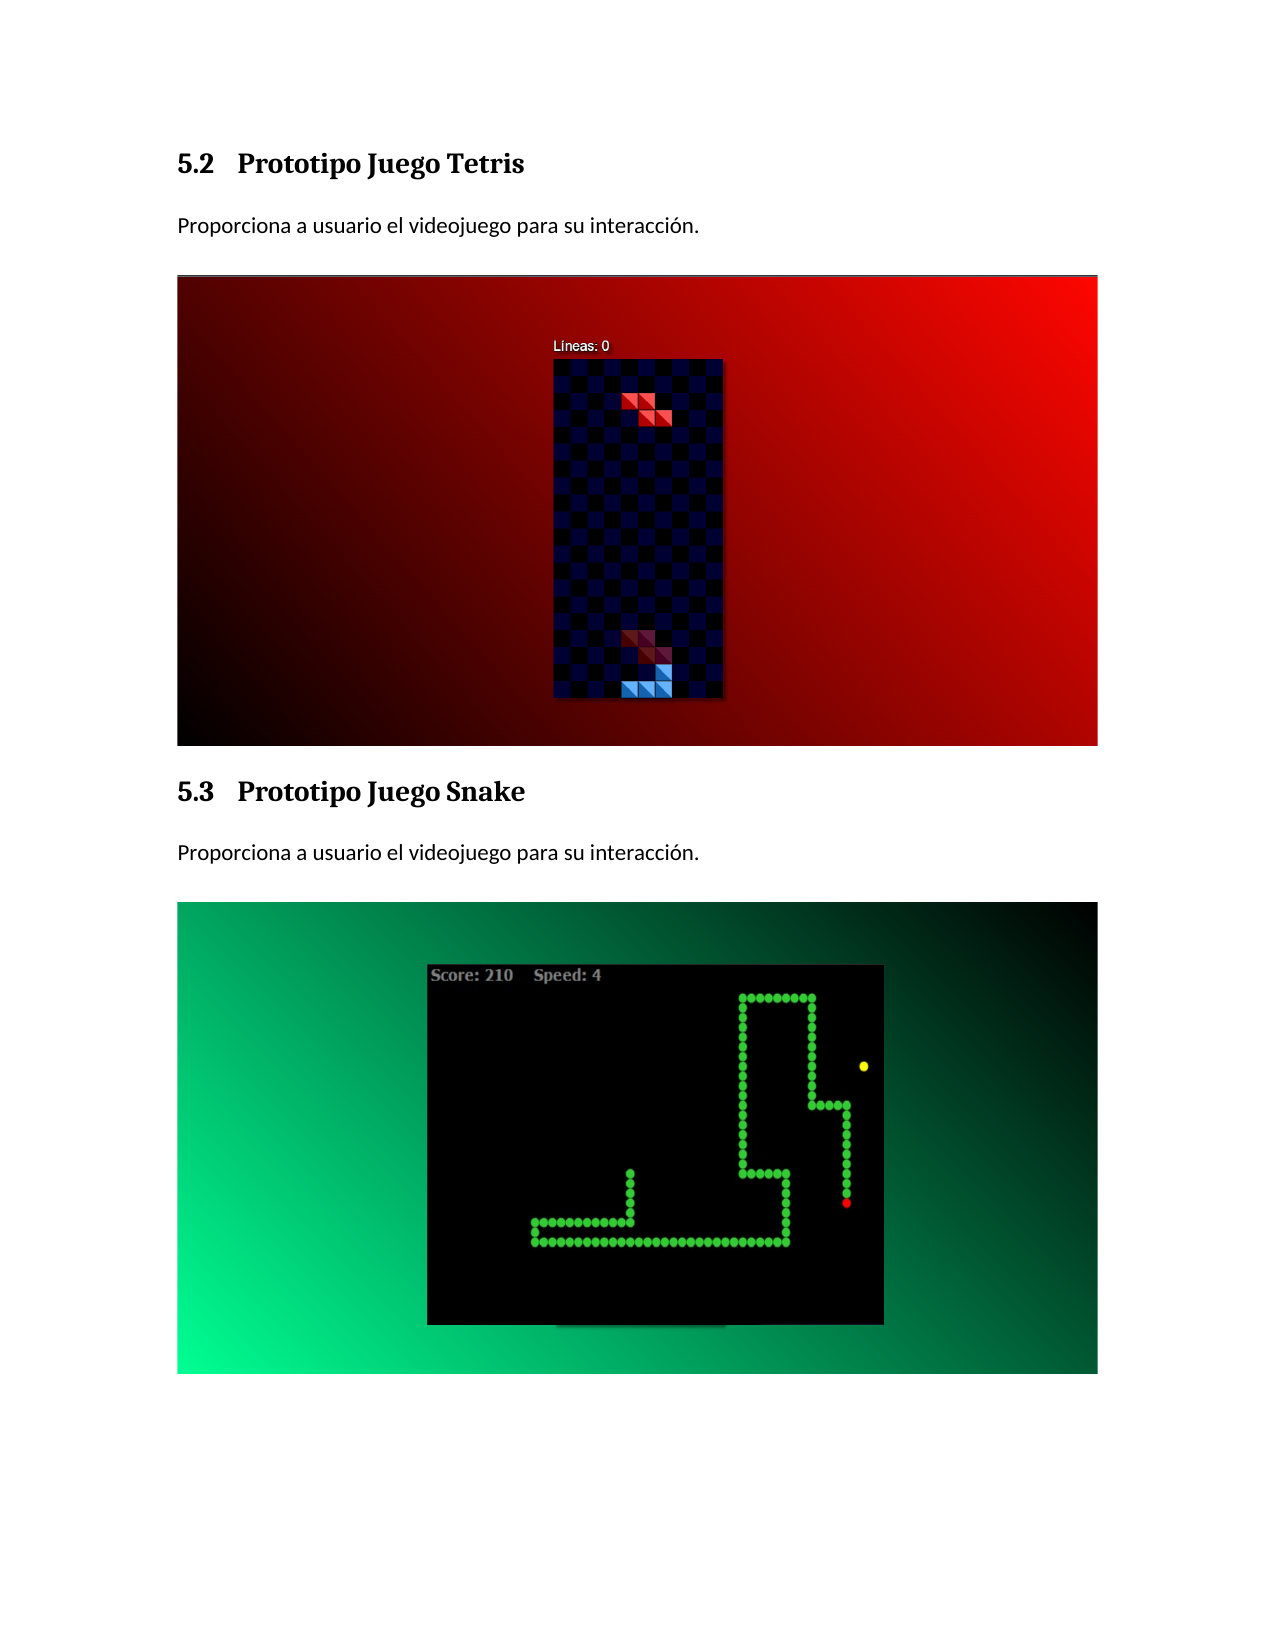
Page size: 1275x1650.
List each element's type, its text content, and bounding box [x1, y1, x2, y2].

subtitle Prototipo Juego Tetris [177, 148, 1098, 181]
text Proporciona a usuario el videojuego para su interacción. [177, 211, 1098, 239]
text Proporciona a usuario el videojuego para su interacción. [177, 838, 1098, 866]
picture [177, 275, 1098, 746]
picture [177, 902, 1098, 1374]
subtitle Prototipo Juego Snake [177, 775, 1098, 808]
